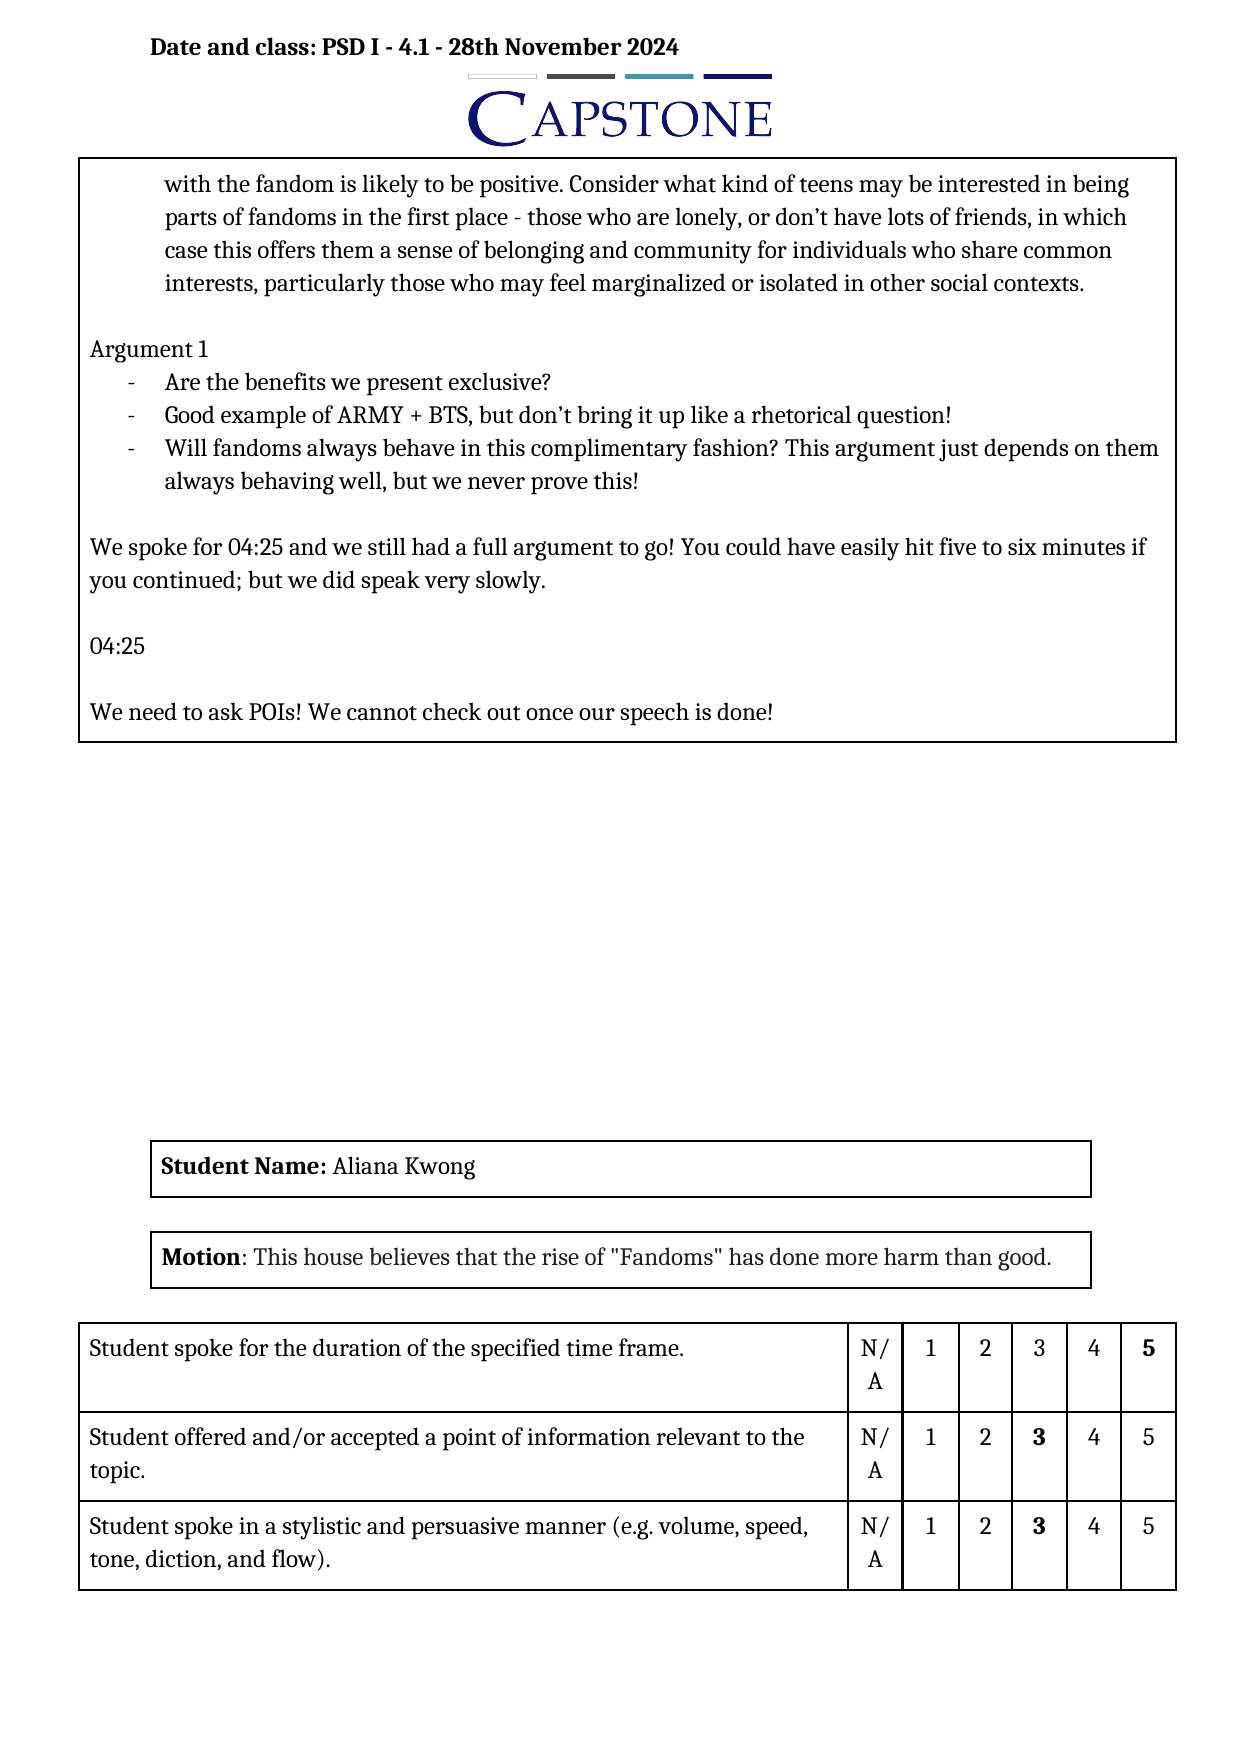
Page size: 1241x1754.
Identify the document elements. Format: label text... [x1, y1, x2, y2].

table_cell 4 [1068, 1502, 1120, 1588]
table_cell 5 [1122, 1502, 1175, 1588]
table_cell 2 [960, 1502, 1011, 1588]
table_header 4 [1068, 1324, 1120, 1411]
table_cell 4 [1068, 1413, 1120, 1499]
table_cell Student spoke in a stylistic and persuasive manner (e.g. volume, speed, tone, diction, and flow). [80, 1502, 847, 1588]
table_cell 5 [1122, 1413, 1175, 1499]
table_header 1 [904, 1324, 958, 1411]
table_header Motion: This house believes that the rise of "Fandoms" has done more harm than good. [152, 1233, 1090, 1287]
picture [460, 66, 781, 153]
table_cell 1 [904, 1502, 958, 1588]
table_cell N/A [849, 1413, 901, 1499]
table_header 2 [960, 1324, 1011, 1411]
table_cell 2 [960, 1413, 1011, 1499]
table_header N/A [849, 1324, 901, 1411]
table_cell Student offered and/or accepted a point of information relevant to the topic. [80, 1413, 847, 1499]
table_header 3 [1013, 1324, 1066, 1411]
table_header Student Name: Aliana Kwong [152, 1142, 1090, 1196]
table_cell 3 [1013, 1502, 1066, 1588]
table_cell 1 [904, 1413, 958, 1499]
table_cell 3 [1013, 1413, 1066, 1499]
table_cell N/A [849, 1502, 901, 1588]
table_header Student spoke for the duration of the specified time frame. [80, 1324, 847, 1411]
table_header 5 [1122, 1324, 1175, 1411]
